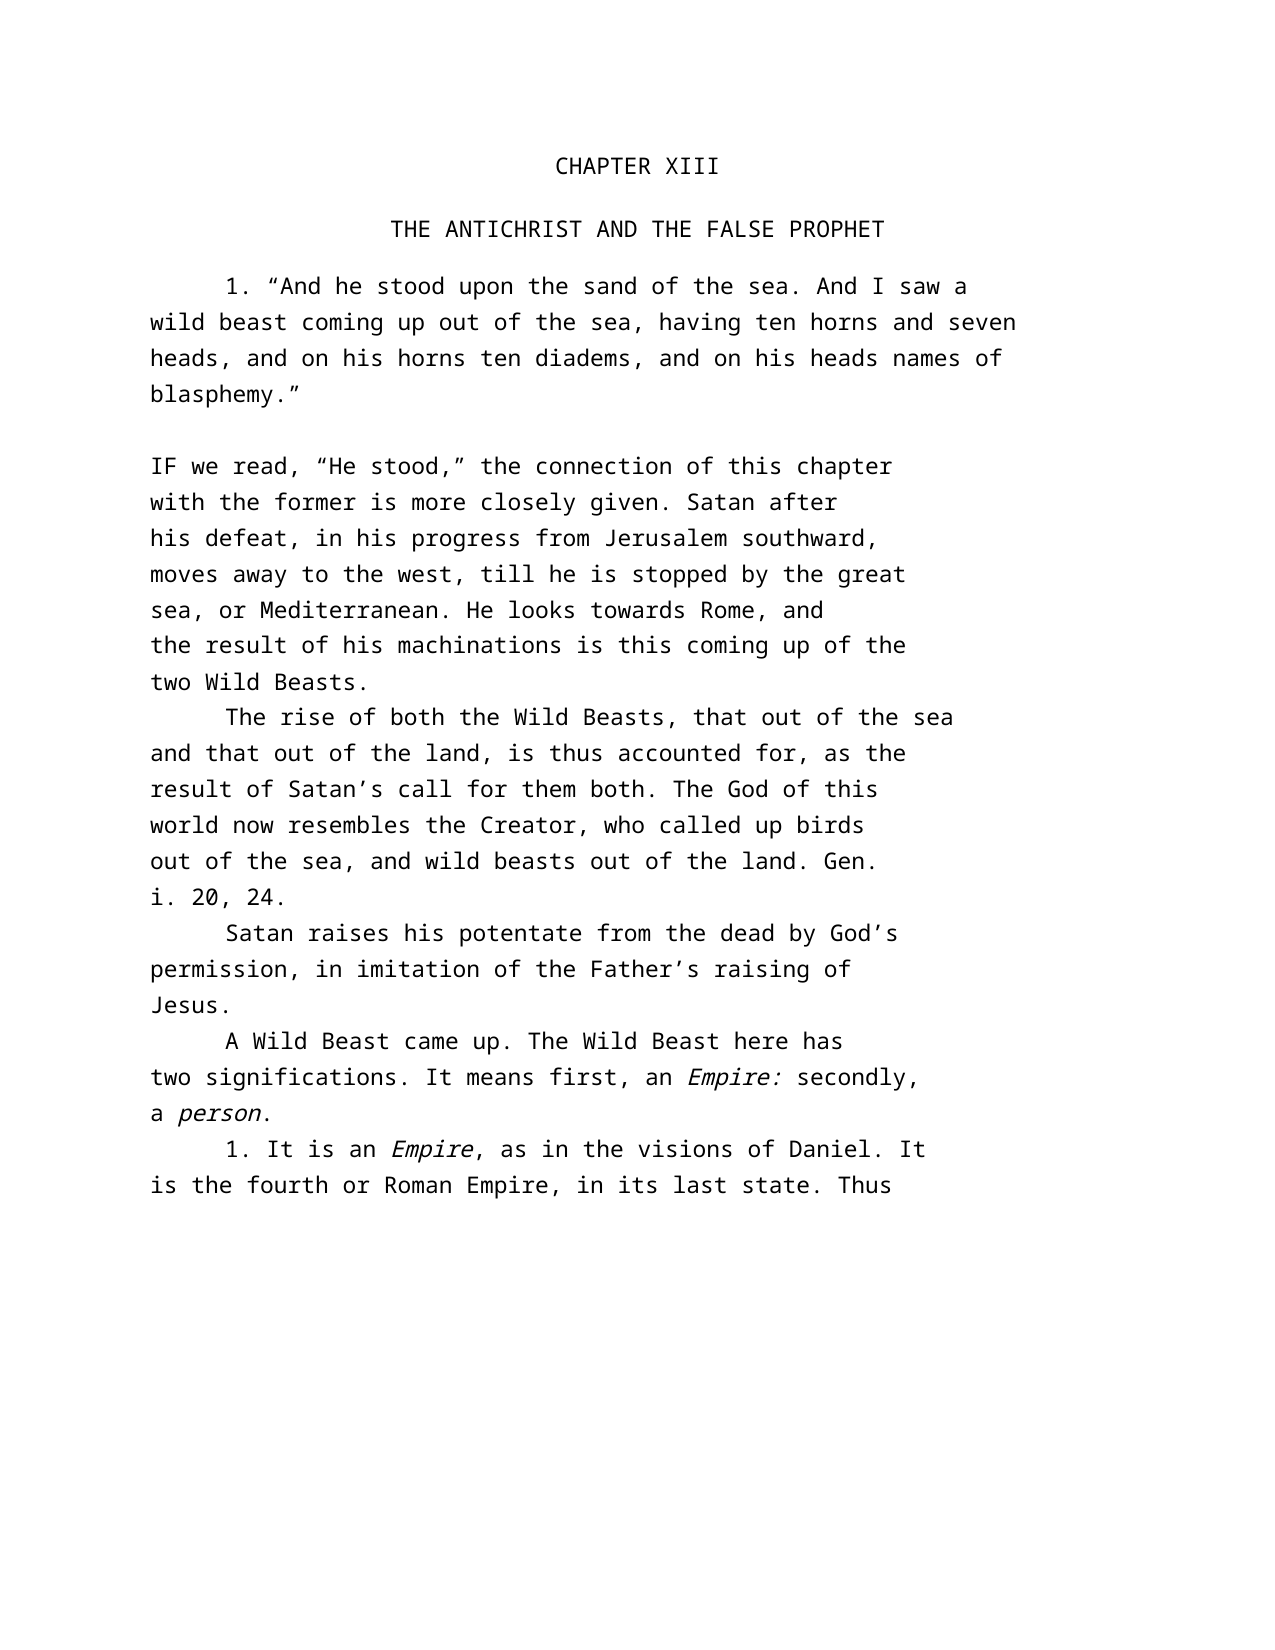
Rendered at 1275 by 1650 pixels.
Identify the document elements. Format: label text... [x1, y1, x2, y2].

text 1. “And he stood upon the sand of the sea. And I saw a wild beast coming up out of the sea, having ten horns and seven heads, and on his horns ten diadems, and on his heads names of blasphemy.” IF we read, “He stood,” the connection of this chapter with the former is more closely given. Satan after his defeat, in his progress from Jerusalem southward, moves away to the west, till he is stopped by the great sea, or Mediterranean. He looks towards Rome, and the result of his machinations is this coming up of the two Wild Beasts. The rise of both the Wild Beasts, that out of the sea and that out of the land, is thus accounted for, as the result of Satan’s call for them both. The God of this world now resembles the Creator, who called up birds out of the sea, and wild beasts out of the land. Gen. i. 20, 24. Satan raises his potentate from the dead by God’s permission, in imitation of the Father’s raising of Jesus. A Wild Beast came up. The Wild Beast here has two significations. It means first, an Empire: secondly, a person. 1. It is an Empire, as in the visions of Daniel. It is the fourth or Roman Empire, in its last state. Thus [150, 270, 1125, 1230]
text CHAPTER XIII THE ANTICHRIST AND THE FALSE PROPHET [150, 150, 1125, 270]
